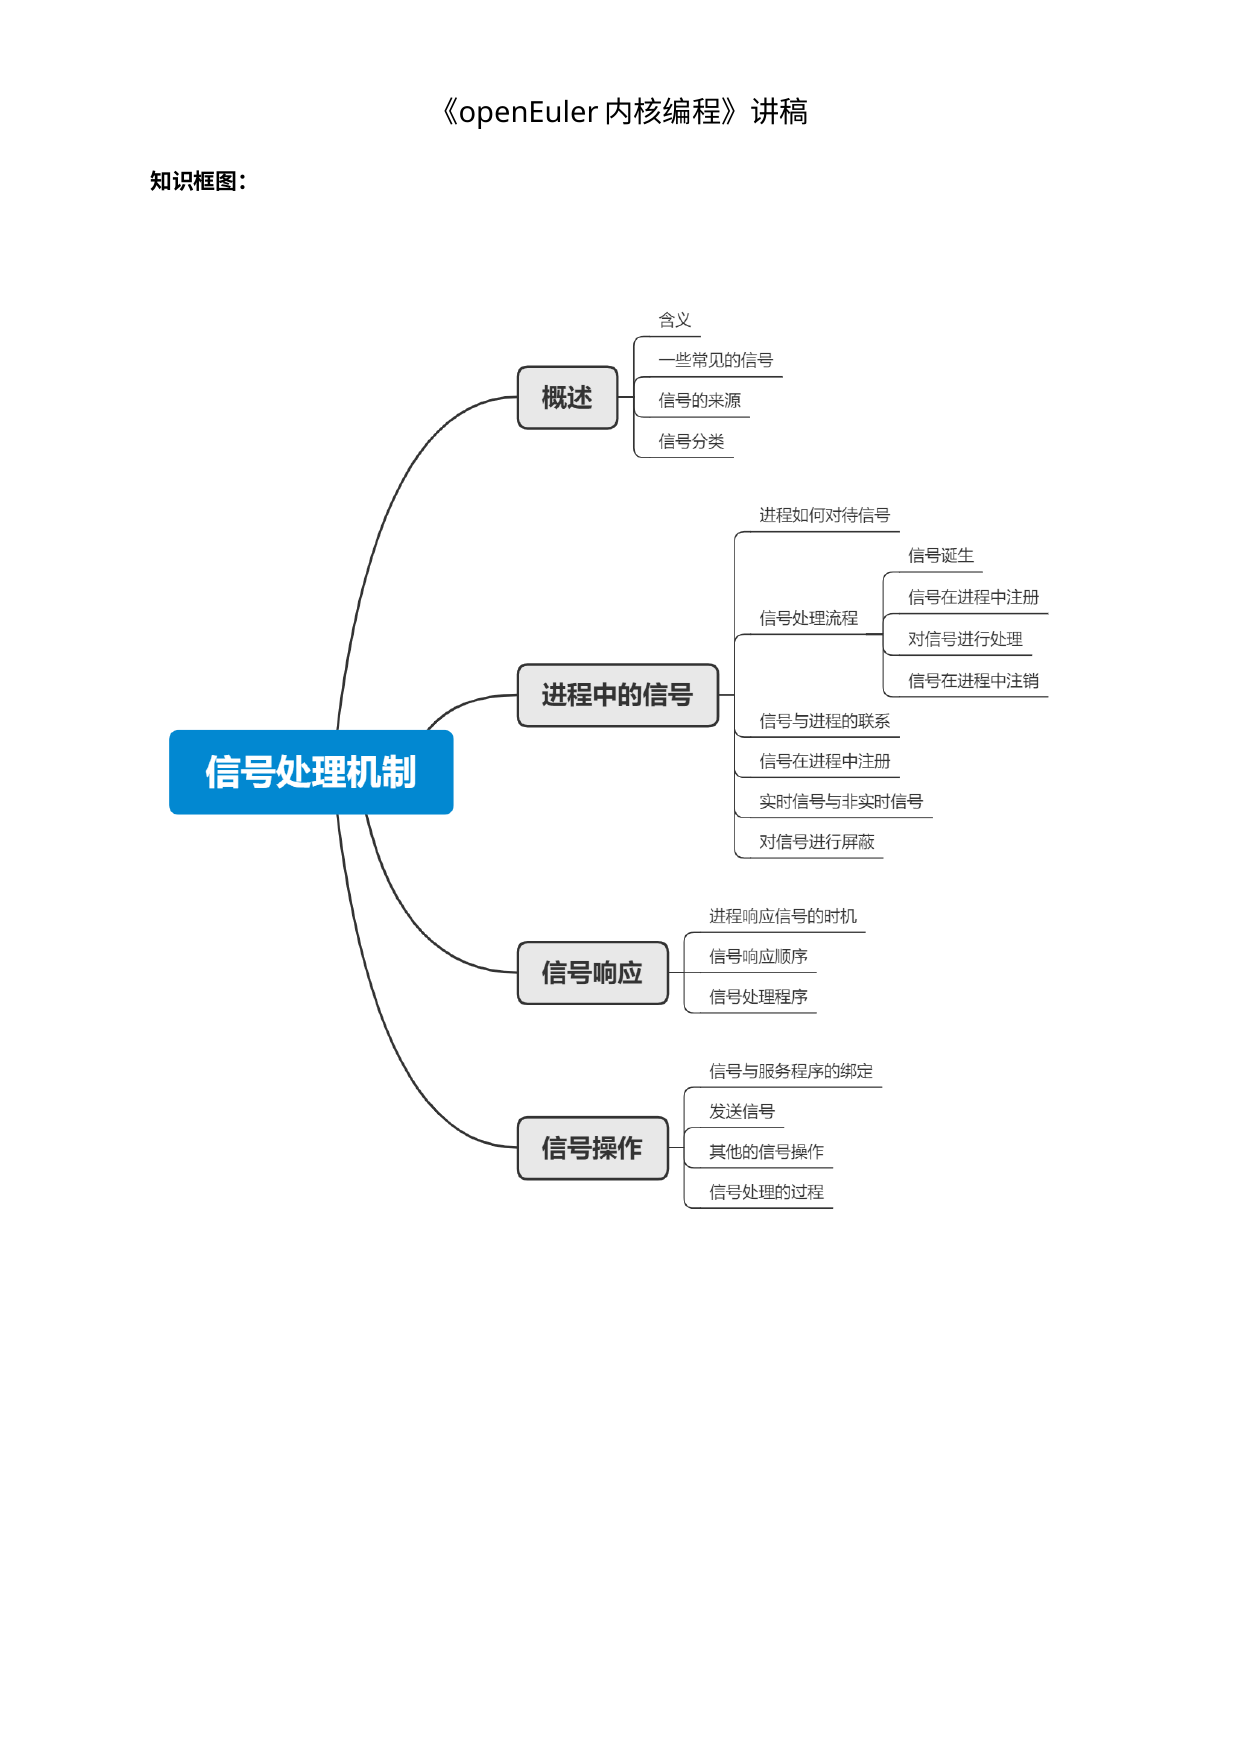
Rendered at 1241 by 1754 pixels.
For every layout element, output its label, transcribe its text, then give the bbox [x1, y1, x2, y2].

text 知识框图： [150, 164, 1087, 196]
picture [150, 302, 1088, 1221]
